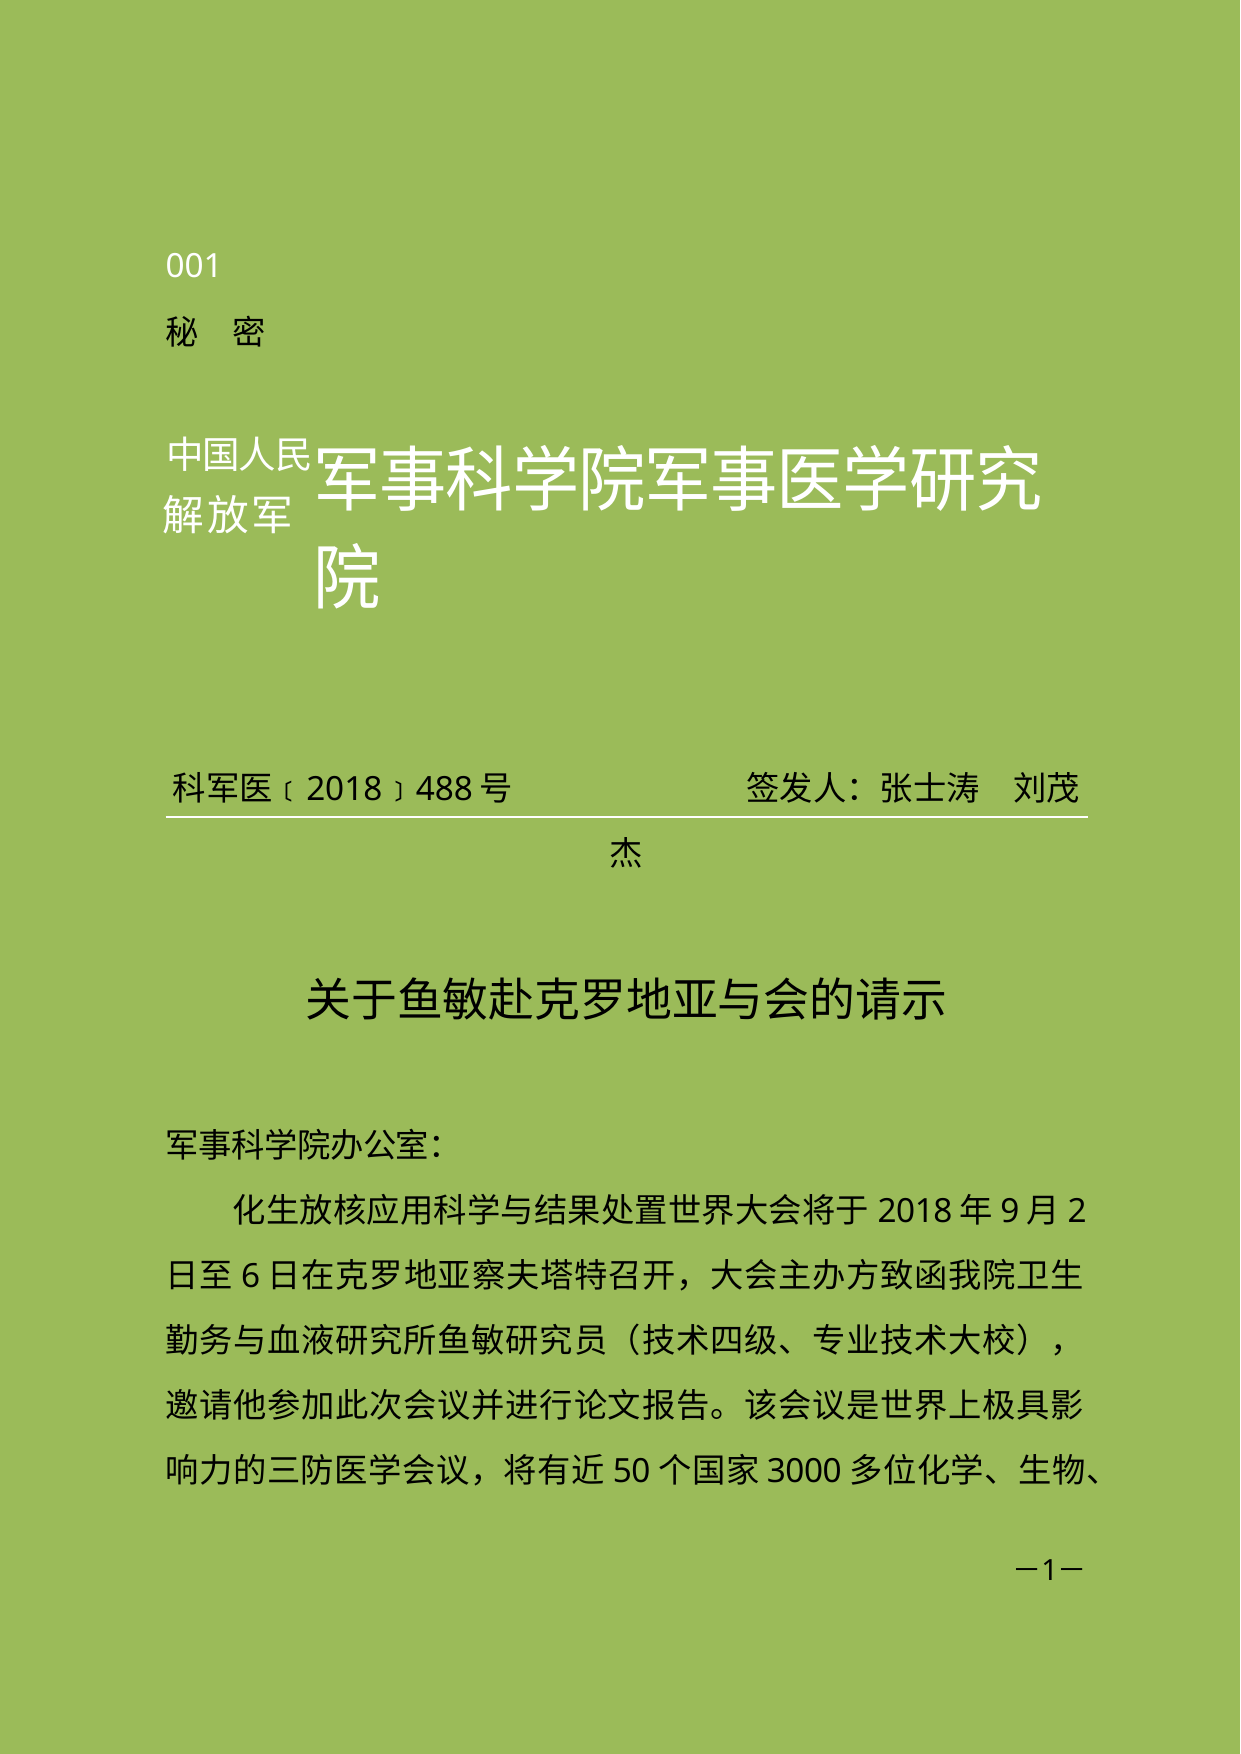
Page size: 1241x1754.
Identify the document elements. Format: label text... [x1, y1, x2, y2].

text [165, 1176, 1087, 1501]
text 001 [165, 232, 1087, 297]
table_cell 解放军 [165, 479, 313, 623]
text 科军医﹝2018﹞488号 签发人：张士涛 刘茂杰 [165, 753, 1087, 816]
table_header 中国人民 [165, 427, 313, 479]
table_header 军事科学院军事医学研究院 [313, 427, 1110, 623]
text 科军医﹝2018﹞488号 签发人：张士涛 刘茂杰 [165, 817, 1087, 883]
text 军事科学院办公室： [165, 1111, 1087, 1176]
text 关于鱼敏赴克罗地亚与会的请示 [165, 948, 1087, 1046]
text 秘 密 [165, 297, 1087, 362]
